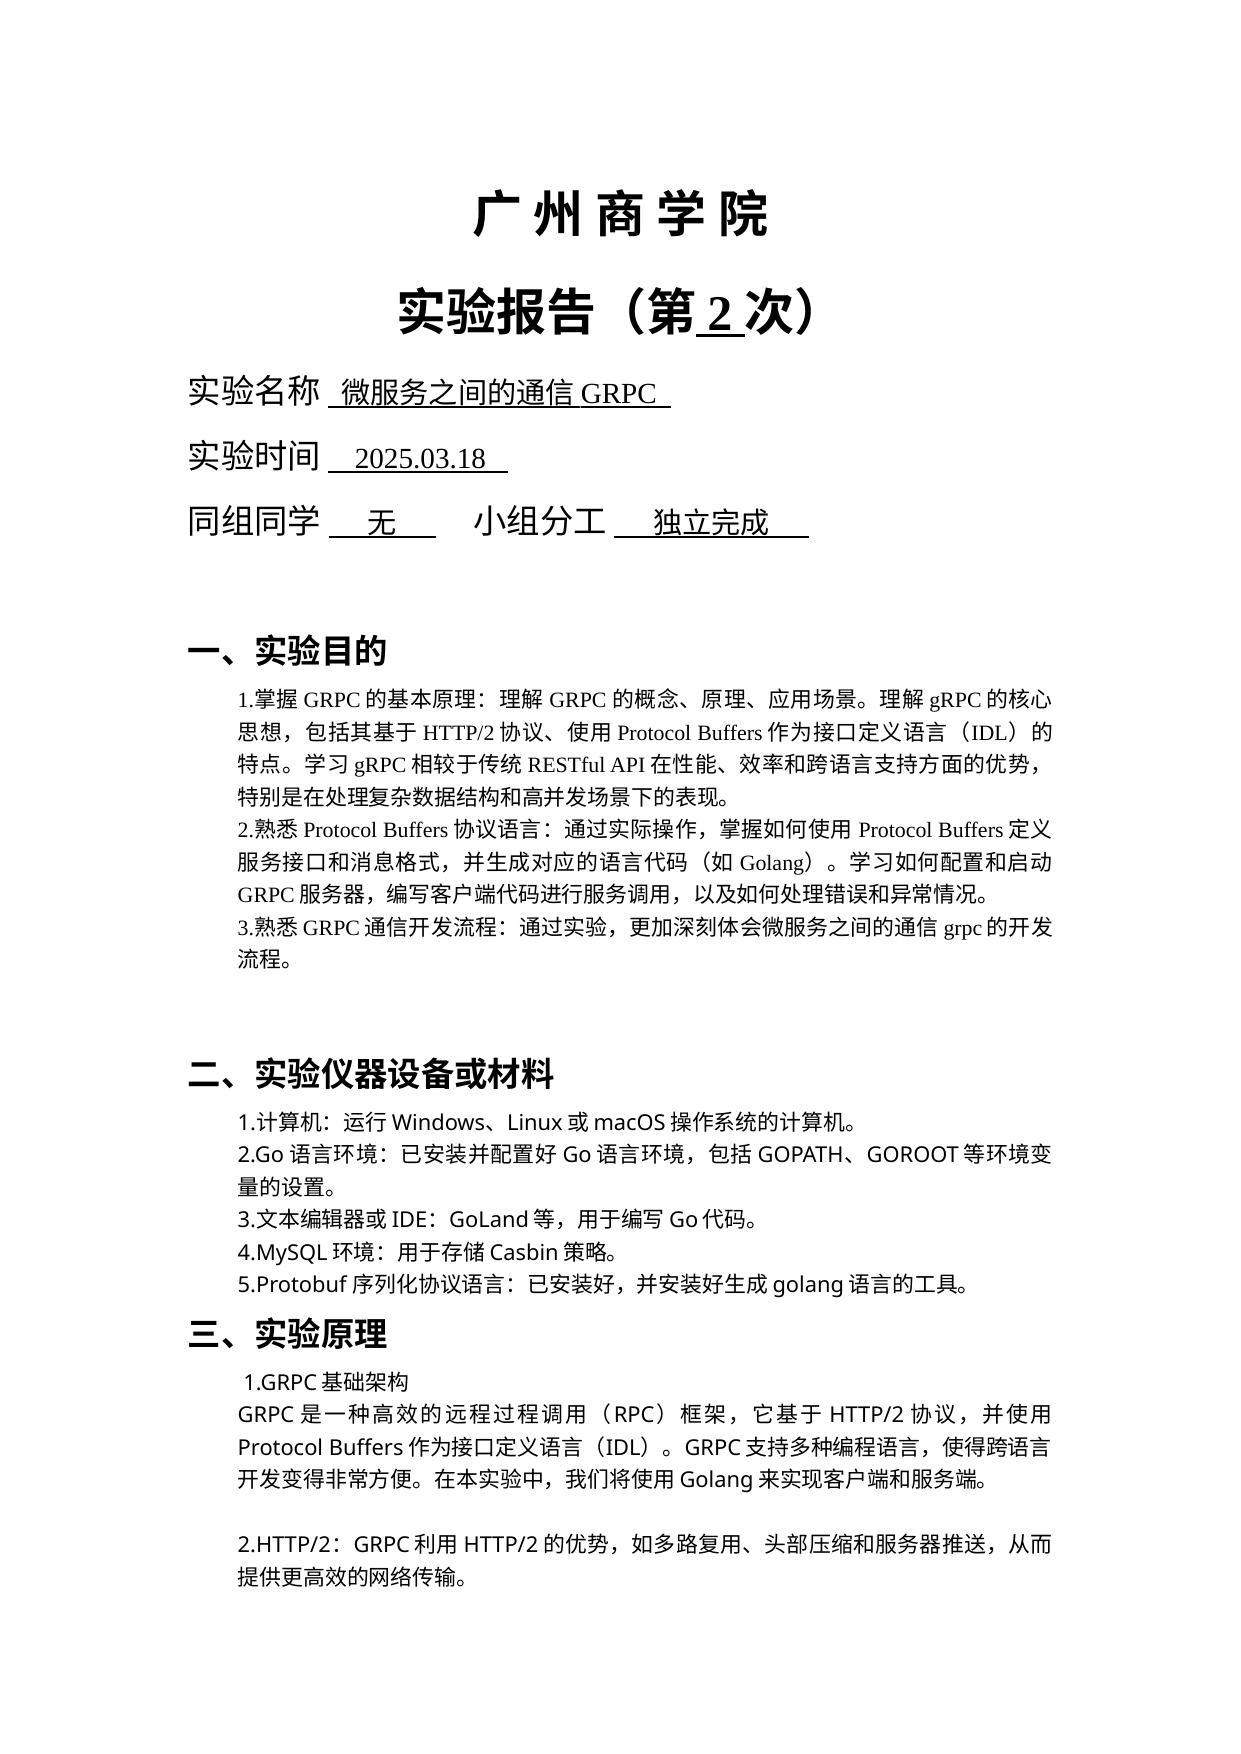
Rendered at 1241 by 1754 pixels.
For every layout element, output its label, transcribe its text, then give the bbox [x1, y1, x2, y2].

text 5.Protobuf 序列化协议语言：已安装好，并安装好生成golang语言的工具。 [237, 1267, 1053, 1299]
text 4.MySQL环境：用于存储Casbin策略。 [237, 1234, 1053, 1267]
text 同组同学 无 小组分工 独立完成 [187, 487, 1053, 552]
text 实验报告（第 2 次） [187, 259, 1053, 357]
text 实验名称 微服务之间的通信GRPC [187, 357, 1053, 422]
text 1.掌握GRPC的基本原理：理解 GRPC 的概念、原理、应用场景。理解gRPC的核心思想，包括其基于HTTP/2协议、使用Protocol Buffers作为接口定义语言（IDL）的特点。学习gRPC相较于传统RESTful API在性能、效率和跨语言支持方面的优势，特别是在处理复杂数据结构和高并发场景下的表现。 [237, 682, 1053, 812]
text 三、实验原理 [187, 1299, 1053, 1364]
text 1.计算机：运行Windows、Linux或macOS操作系统的计算机。 [237, 1104, 1053, 1137]
text 3.熟悉GRPC通信开发流程：通过实验，更加深刻体会微服务之间的通信grpc的开发流程。 [237, 909, 1053, 974]
text GRPC是一种高效的远程过程调用（RPC）框架，它基于HTTP/2协议，并使用Protocol Buffers作为接口定义语言（IDL）。GRPC支持多种编程语言，使得跨语言开发变得非常方便。在本实验中，我们将使用Golang来实现客户端和服务端。 [237, 1397, 1053, 1494]
text 1.GRPC基础架构 [237, 1364, 1053, 1397]
text 2.熟悉Protocol Buffers协议语言：通过实际操作，掌握如何使用Protocol Buffers定义服务接口和消息格式，并生成对应的语言代码（如Golang）。学习如何配置和启动GRPC服务器，编写客户端代码进行服务调用，以及如何处理错误和异常情况。 [237, 812, 1053, 909]
text 二、实验仪器设备或材料 [187, 1039, 1053, 1104]
text 2.HTTP/2：GRPC利用HTTP/2的优势，如多路复用、头部压缩和服务器推送，从而提供更高效的网络传输。 [237, 1527, 1053, 1592]
text 3.文本编辑器或IDE：GoLand等，用于编写Go代码。 [237, 1202, 1053, 1234]
text 实验时间 2025.03.18 [187, 422, 1053, 487]
text 2.Go语言环境：已安装并配置好Go语言环境，包括GOPATH、GOROOT等环境变量的设置。 [237, 1137, 1053, 1202]
text 广 州 商 学 院 [187, 162, 1053, 259]
text 一、实验目的 [187, 617, 1053, 682]
